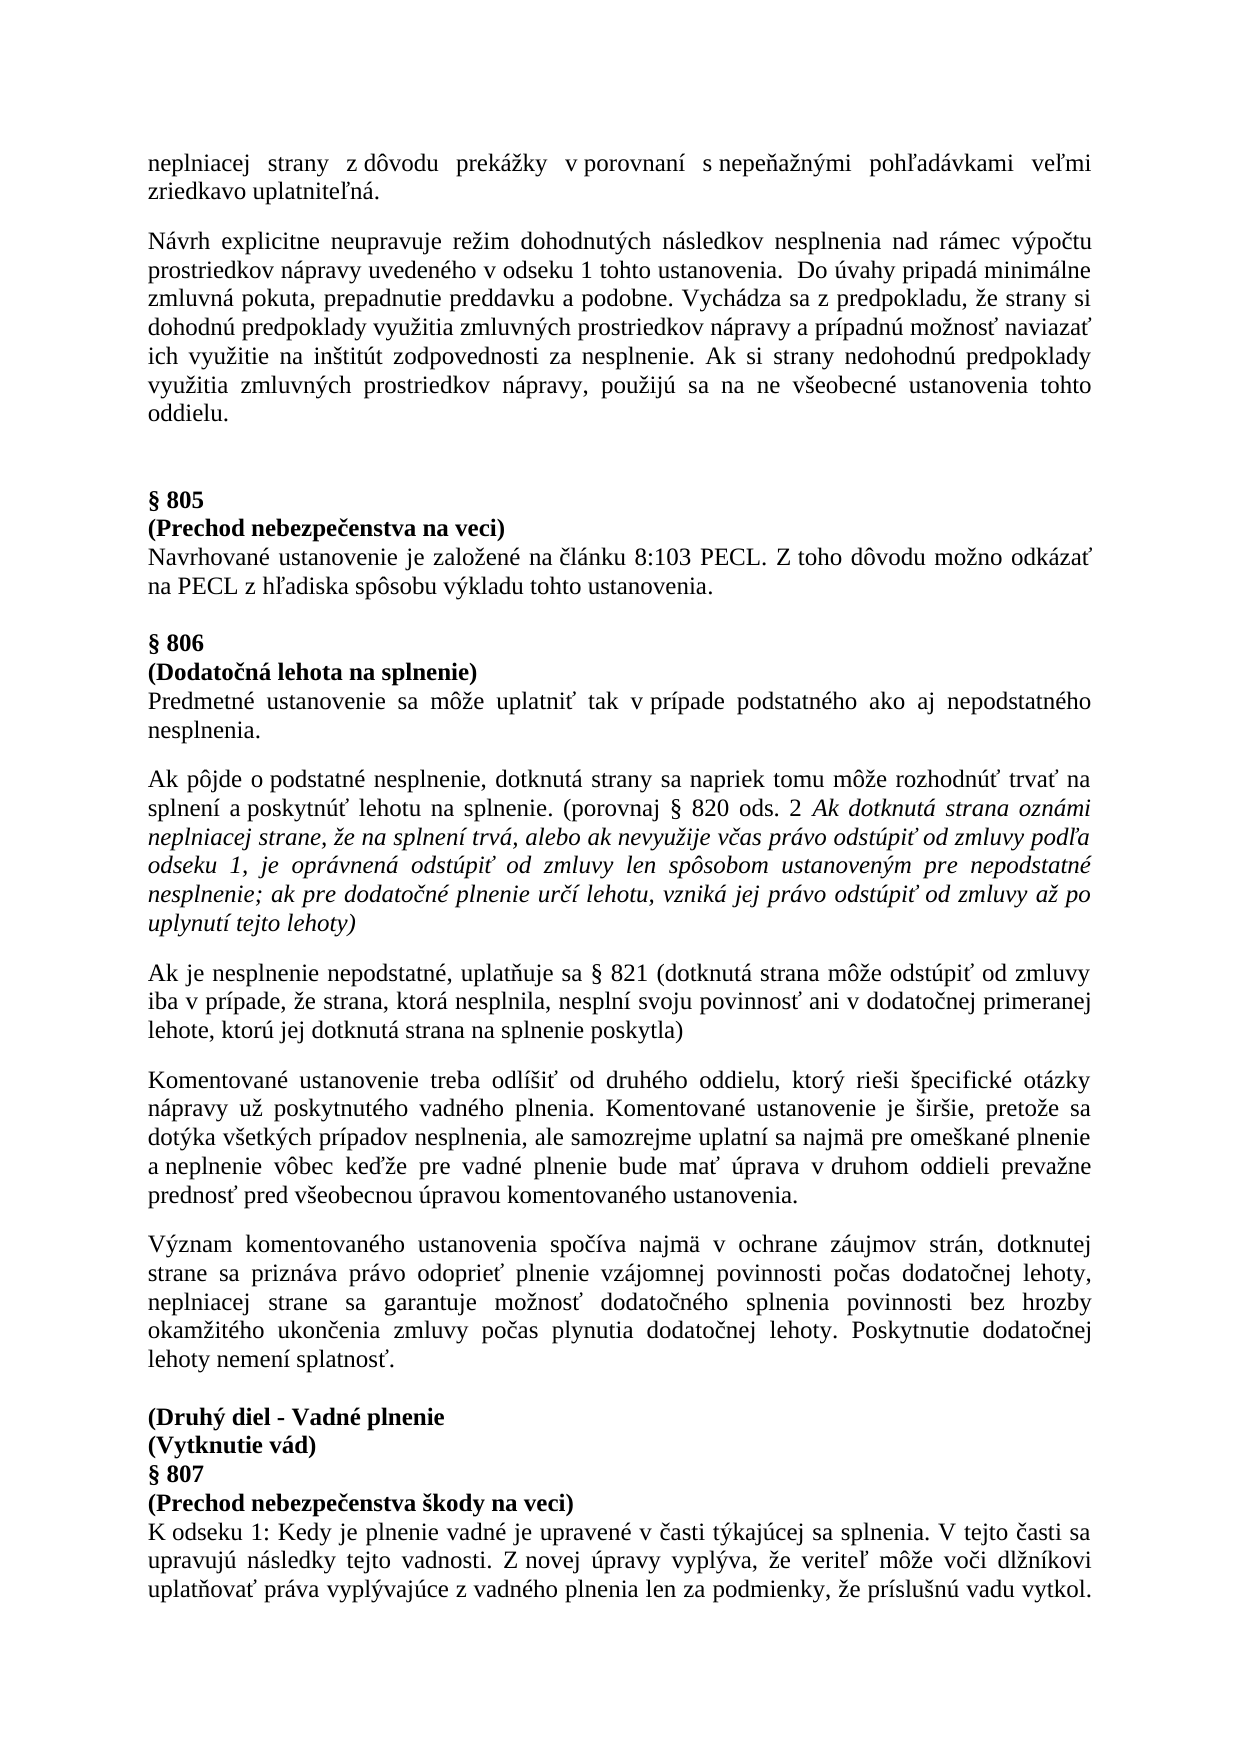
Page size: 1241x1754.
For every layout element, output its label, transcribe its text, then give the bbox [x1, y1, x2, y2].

text (Druhý diel - Vadné plnenie [148, 1402, 1093, 1431]
text Ak je nesplnenie nepodstatné, uplatňuje sa § 821 (dotknutá strana môže odstúpiť od zmluvy iba v prípade, že strana, ktorá nesplnila, nesplní svoju povinnosť ani v dodatočnej primeranej lehote, ktorú jej dotknutá strana na splnenie poskytla) [148, 958, 1092, 1044]
text Návrh explicitne neupravuje režim dohodnutých následkov nesplnenia nad rámec výpočtu prostriedkov nápravy uvedeného v odseku 1 tohto ustanovenia. Do úvahy pripadá minimálne zmluvná pokuta, prepadnutie preddavku a podobne. Vychádza sa z predpokladu, že strany si dohodnú predpoklady využitia zmluvných prostriedkov nápravy a prípadnú možnosť naviazať ich využitie na inštitút zodpovednosti za nesplnenie. Ak si strany nedohodnú predpoklady využitia zmluvných prostriedkov nápravy, použijú sa na ne všeobecné ustanovenia tohto oddielu. [148, 226, 1093, 427]
text Ak pôjde o podstatné nesplnenie, dotknutá strany sa napriek tomu môže rozhodnúť trvať na splnení a poskytnúť lehotu na splnenie. (porovnaj § 820 ods. 2 Ak dotknutá strana oznámi neplniacej strane, že na splnení trvá, alebo ak nevyužije včas právo odstúpiť od zmluvy podľa odseku 1, je oprávnená odstúpiť od zmluvy len spôsobom ustanoveným pre nepodstatné nesplnenie; ak pre dodatočné plnenie určí lehotu, vzniká jej právo odstúpiť od zmluvy až po uplynutí tejto lehoty) [148, 764, 1092, 937]
text § 807 [148, 1459, 1093, 1488]
text Komentované ustanovenie treba odlíšiť od druhého oddielu, ktorý rieši špecifické otázky nápravy už poskytnutého vadného plnenia. Komentované ustanovenie je širšie, pretože sa dotýka všetkých prípadov nesplnenia, ale samozrejme uplatní sa najmä pre omeškané plnenie a neplnenie vôbec keďže pre vadné plnenie bude mať úprava v druhom oddieli prevažne prednosť pred všeobecnou úpravou komentovaného ustanovenia. [148, 1065, 1092, 1208]
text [148, 148, 1092, 205]
text § 805 [148, 485, 1093, 513]
text Význam komentovaného ustanovenia spočíva najmä v ochrane záujmov strán, dotknutej strane sa priznáva právo odoprieť plnenie vzájomnej povinnosti počas dodatočnej lehoty, neplniacej strane sa garantuje možnosť dodatočného splnenia povinnosti bez hrozby okamžitého ukončenia zmluvy počas plynutia dodatočnej lehoty. Poskytnutie dodatočnej lehoty nemení splatnosť. [148, 1229, 1093, 1373]
text (Vytknutie vád) [148, 1431, 1093, 1459]
text (Prechod nebezpečenstva škody na veci) [148, 1488, 1093, 1517]
text Predmetné ustanovenie sa môže uplatniť tak v prípade podstatného ako aj nepodstatného nesplnenia. [148, 686, 1092, 743]
text (Prechod nebezpečenstva na veci) [148, 513, 1093, 542]
text § 806 [148, 628, 1093, 657]
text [148, 1517, 1093, 1603]
text Navrhované ustanovenie je založené na článku 8:103 PECL. Z toho dôvodu možno odkázať na PECL z hľadiska spôsobu výkladu tohto ustanovenia. [148, 542, 1093, 600]
text (Dodatočná lehota na splnenie) [148, 657, 1093, 686]
